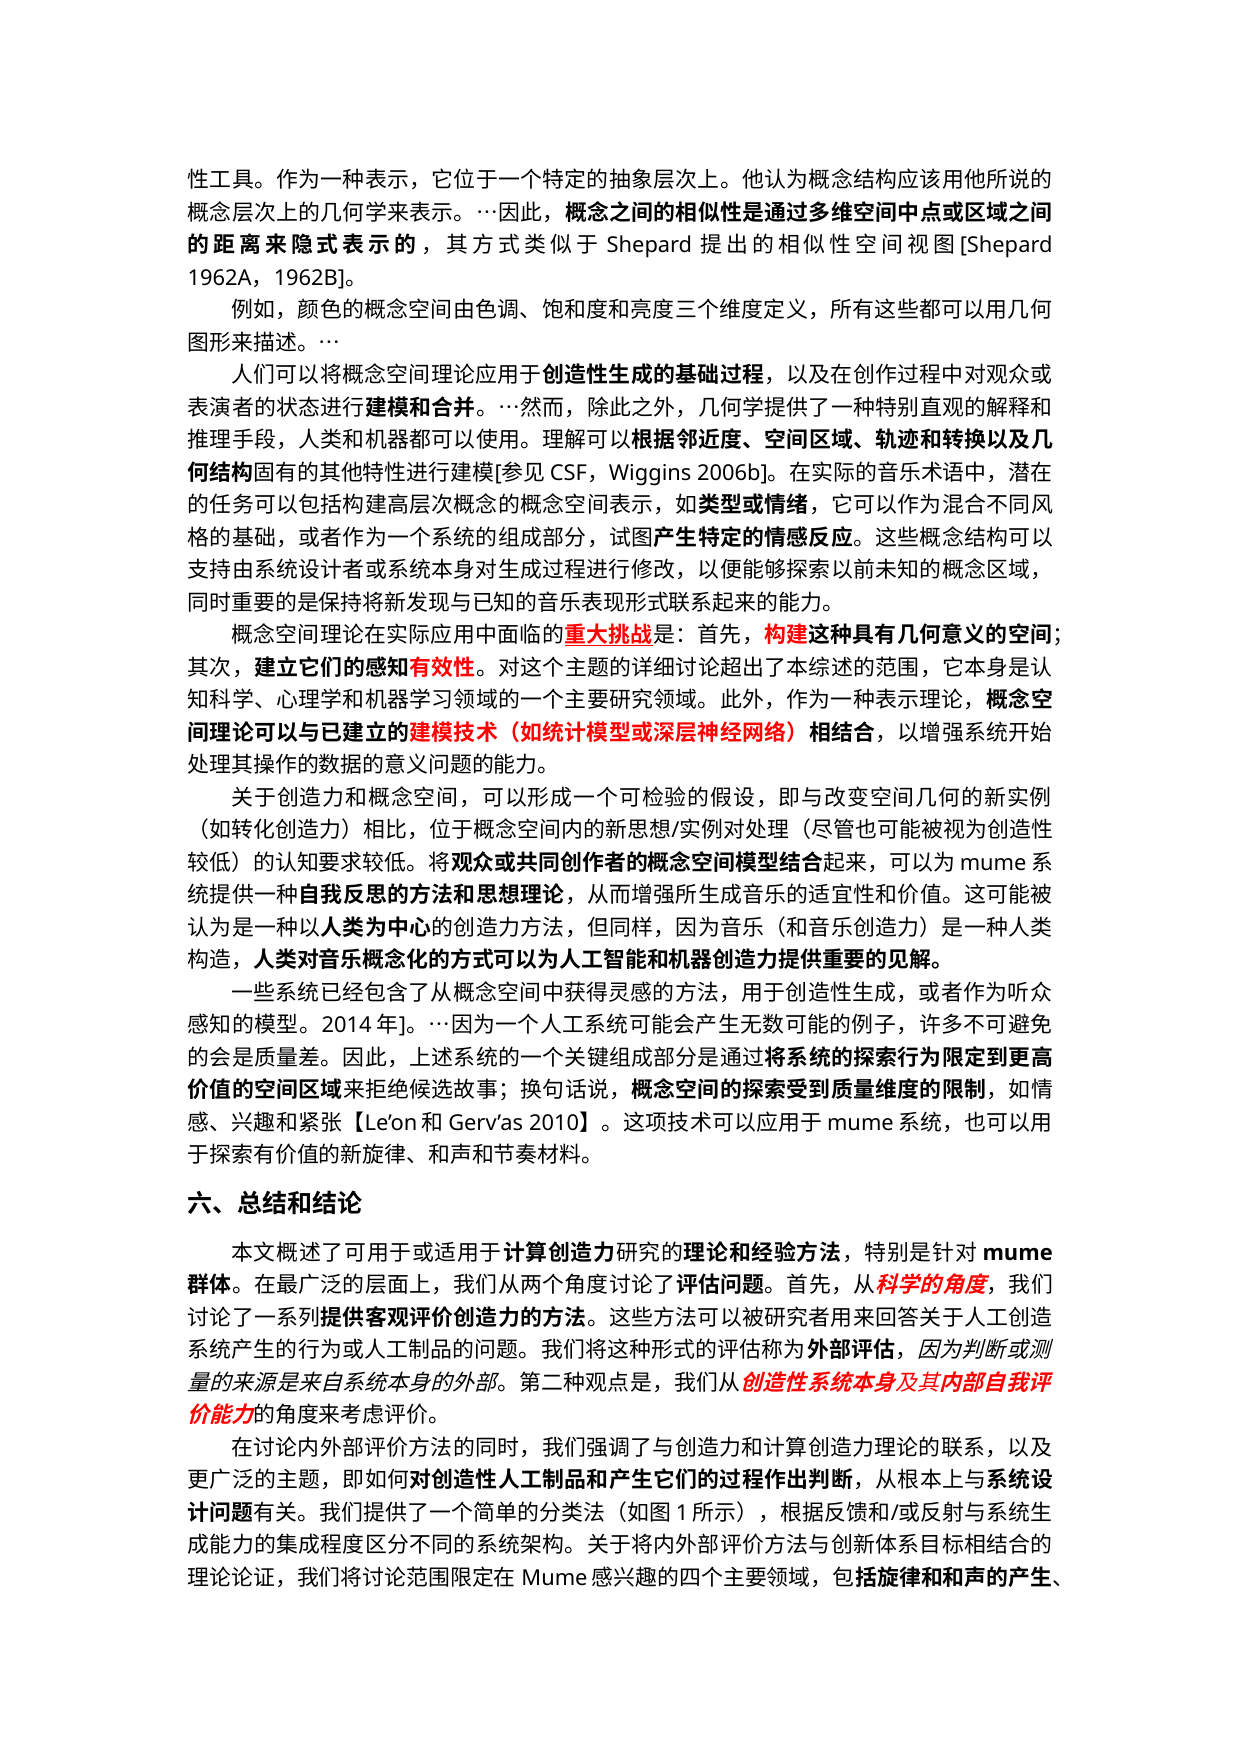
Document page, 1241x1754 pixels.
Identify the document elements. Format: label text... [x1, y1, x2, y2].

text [187, 162, 1053, 292]
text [187, 1429, 1053, 1592]
text 关于创造力和概念空间，可以形成一个可检验的假设，即与改变空间几何的新实例（如转化创造力）相比，位于概念空间内的新思想/实例对处理（尽管也可能被视为创造性较低）的认知要求较低。将观众或共同创作者的概念空间模型结合起来，可以为mume系统提供一种自我反思的方法和思想理论，从而增强所生成音乐的适宜性和价值。这可能被认为是一种以人类为中心的创造力方法，但同样，因为音乐（和音乐创造力）是一种人类构造，人类对音乐概念化的方式可以为人工智能和机器创造力提供重要的见解。 [187, 779, 1053, 974]
text 本文概述了可用于或适用于计算创造力研究的理论和经验方法，特别是针对mume群体。在最广泛的层面上，我们从两个角度讨论了评估问题。首先，从科学的角度，我们讨论了一系列提供客观评价创造力的方法。这些方法可以被研究者用来回答关于人工创造系统产生的行为或人工制品的问题。我们将这种形式的评估称为外部评估，因为判断或测量的来源是来自系统本身的外部。第二种观点是，我们从创造性系统本身及其内部自我评价能力的角度来考虑评价。 [187, 1234, 1053, 1429]
text 人们可以将概念空间理论应用于创造性生成的基础过程，以及在创作过程中对观众或表演者的状态进行建模和合并。…然而，除此之外，几何学提供了一种特别直观的解释和推理手段，人类和机器都可以使用。理解可以根据邻近度、空间区域、轨迹和转换以及几何结构固有的其他特性进行建模[参见CSF，Wiggins 2006b]。在实际的音乐术语中，潜在的任务可以包括构建高层次概念的概念空间表示，如类型或情绪，它可以作为混合不同风格的基础，或者作为一个系统的组成部分，试图产生特定的情感反应。这些概念结构可以支持由系统设计者或系统本身对生成过程进行修改，以便能够探索以前未知的概念区域，同时重要的是保持将新发现与已知的音乐表现形式联系起来的能力。 [187, 357, 1053, 617]
text 一些系统已经包含了从概念空间中获得灵感的方法，用于创造性生成，或者作为听众感知的模型。2014年]。…因为一个人工系统可能会产生无数可能的例子，许多不可避免的会是质量差。因此，上述系统的一个关键组成部分是通过将系统的探索行为限定到更高价值的空间区域来拒绝候选故事；换句话说，概念空间的探索受到质量维度的限制，如情感、兴趣和紧张【Le’on和Gerv’as 2010】。这项技术可以应用于mume系统，也可以用于探索有价值的新旋律、和声和节奏材料。 [187, 974, 1053, 1169]
text 概念空间理论在实际应用中面临的重大挑战是：首先，构建这种具有几何意义的空间；其次，建立它们的感知有效性。对这个主题的详细讨论超出了本综述的范围，它本身是认知科学、心理学和机器学习领域的一个主要研究领域。此外，作为一种表示理论，概念空间理论可以与已建立的建模技术（如统计模型或深层神经网络）相结合，以增强系统开始处理其操作的数据的意义问题的能力。 [187, 617, 1053, 779]
text 六、总结和结论 [187, 1169, 1053, 1234]
text 例如，颜色的概念空间由色调、饱和度和亮度三个维度定义，所有这些都可以用几何图形来描述。… [187, 292, 1053, 357]
